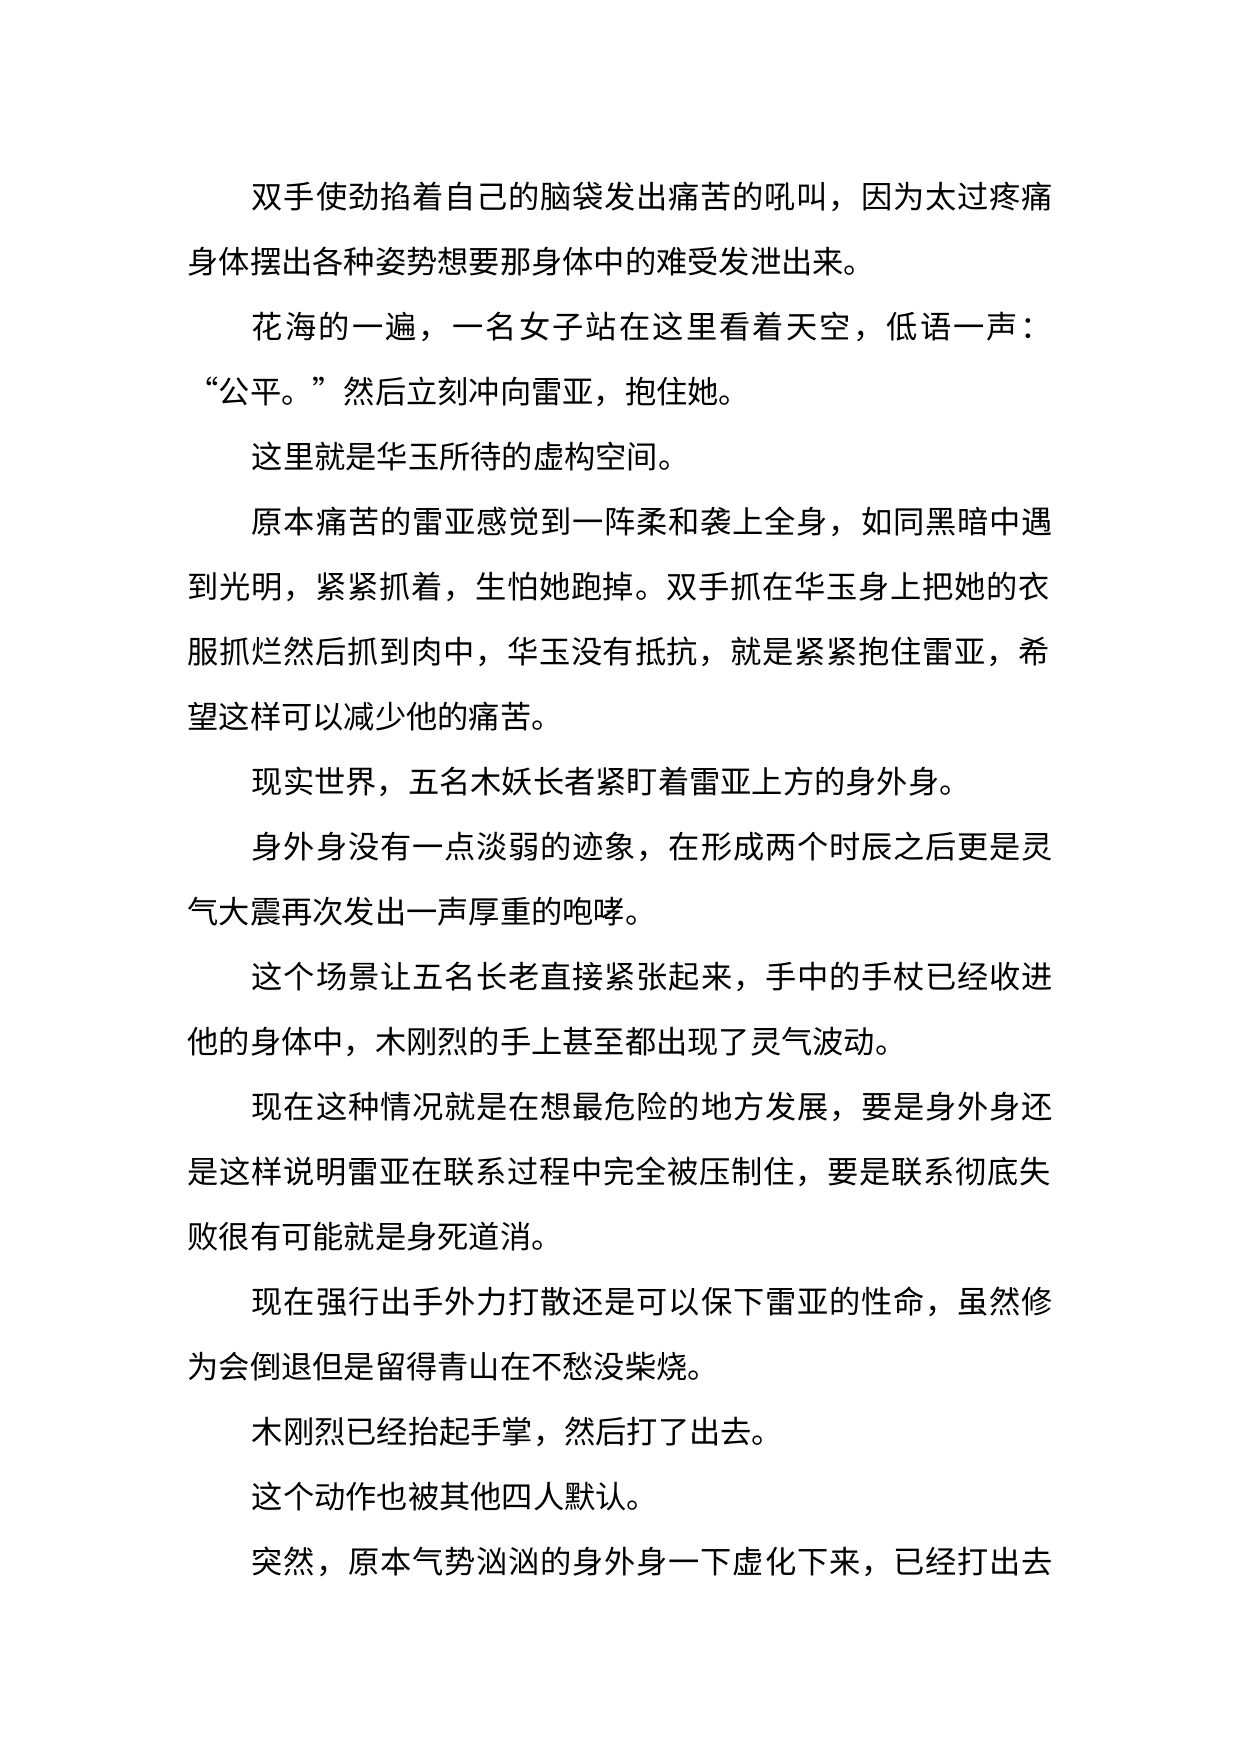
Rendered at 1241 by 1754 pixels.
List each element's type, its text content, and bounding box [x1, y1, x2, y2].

text 身外身没有一点淡弱的迹象，在形成两个时辰之后更是灵气大震再次发出一声厚重的咆哮。 [187, 812, 1053, 942]
text 现在强行出手外力打散还是可以保下雷亚的性命，虽然修为会倒退但是留得青山在不愁没柴烧。 [187, 1267, 1053, 1397]
text 这个场景让五名长老直接紧张起来，手中的手杖已经收进他的身体中，木刚烈的手上甚至都出现了灵气波动。 [187, 942, 1053, 1072]
text 这个动作也被其他四人默认。 [187, 1462, 1053, 1527]
text 这里就是华玉所待的虚构空间。 [187, 422, 1053, 487]
text 现实世界，五名木妖长者紧盯着雷亚上方的身外身。 [187, 747, 1053, 812]
text 现在这种情况就是在想最危险的地方发展，要是身外身还是这样说明雷亚在联系过程中完全被压制住，要是联系彻底失败很有可能就是身死道消。 [187, 1072, 1053, 1267]
text 双手使劲掐着自己的脑袋发出痛苦的吼叫，因为太过疼痛身体摆出各种姿势想要那身体中的难受发泄出来。 [187, 162, 1053, 292]
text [187, 1527, 1053, 1592]
text 花海的一遍，一名女子站在这里看着天空，低语一声：“公平。”然后立刻冲向雷亚，抱住她。 [187, 292, 1053, 422]
text 原本痛苦的雷亚感觉到一阵柔和袭上全身，如同黑暗中遇到光明，紧紧抓着，生怕她跑掉。双手抓在华玉身上把她的衣服抓烂然后抓到肉中，华玉没有抵抗，就是紧紧抱住雷亚，希望这样可以减少他的痛苦。 [187, 487, 1053, 747]
text 木刚烈已经抬起手掌，然后打了出去。 [187, 1397, 1053, 1462]
